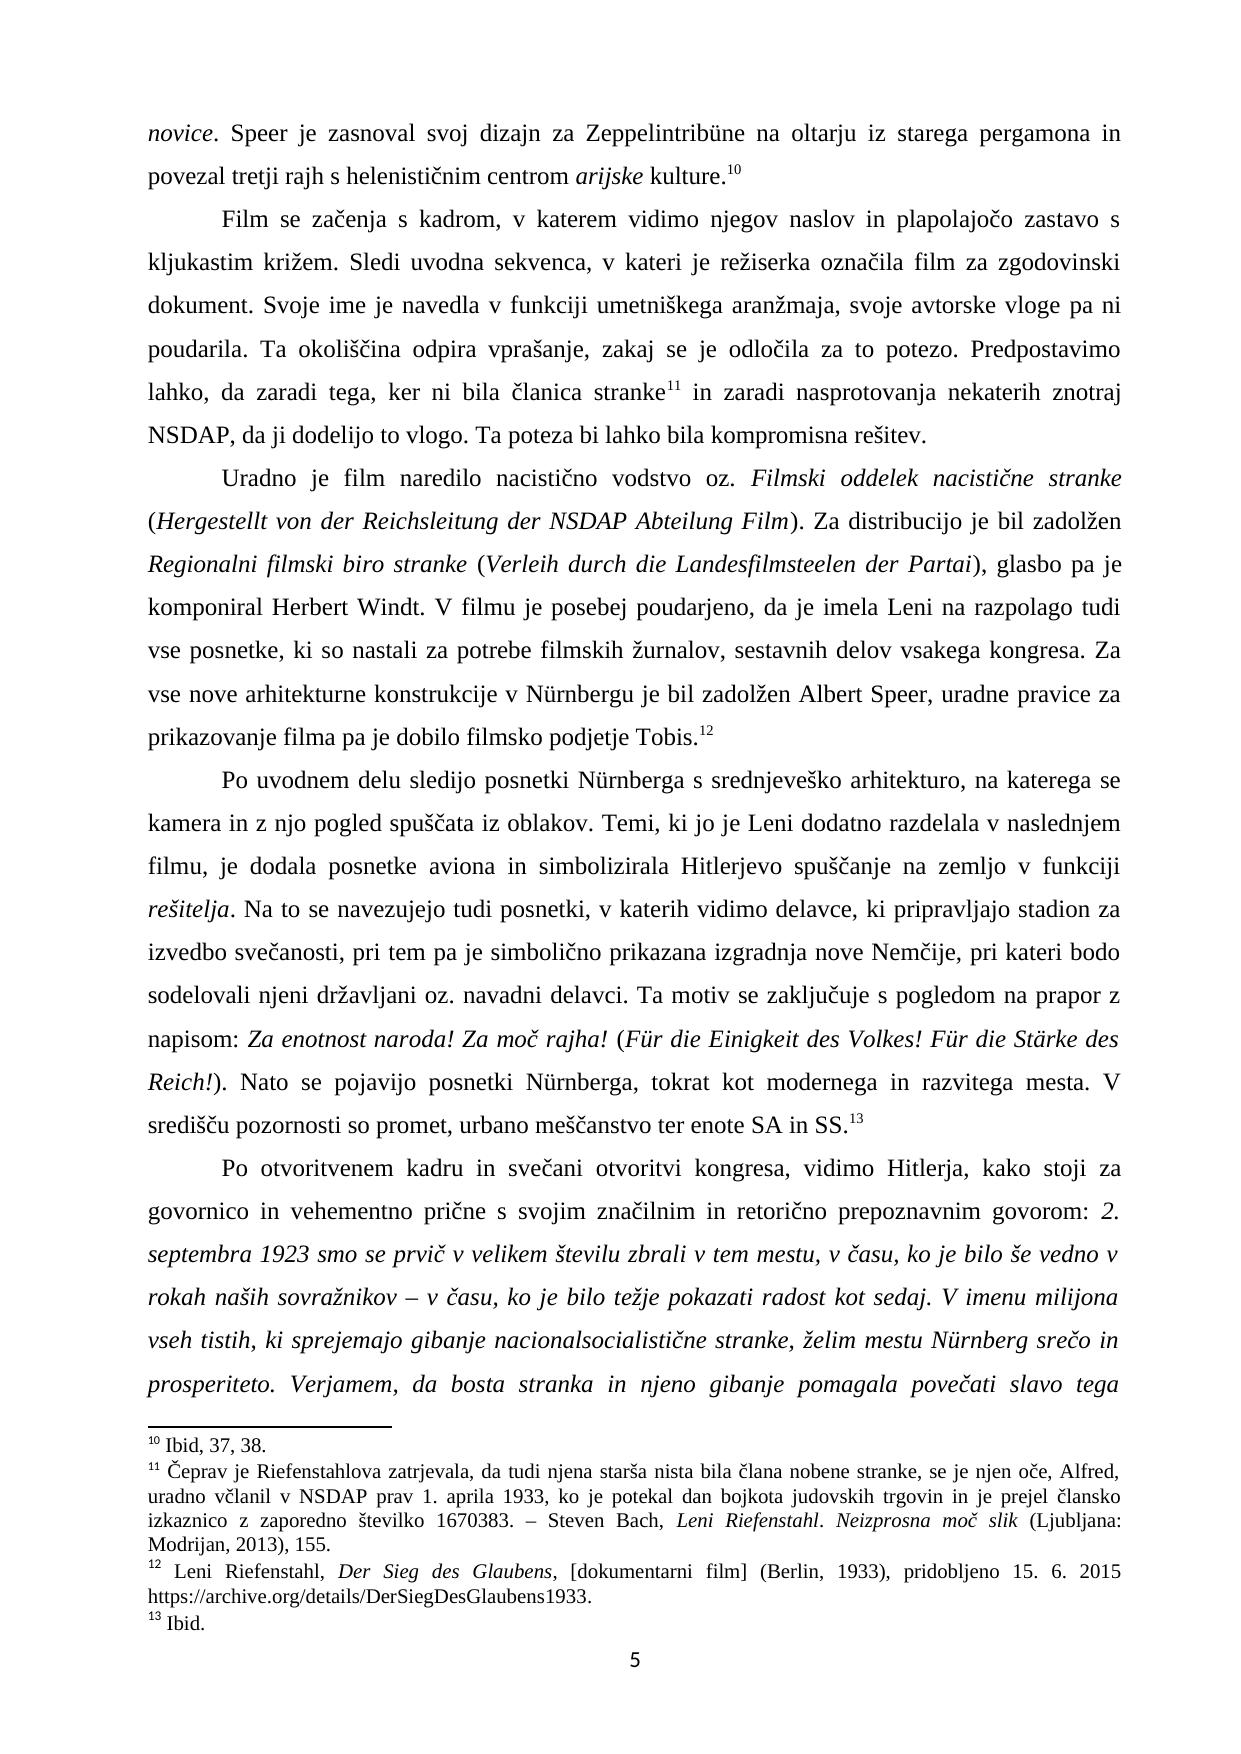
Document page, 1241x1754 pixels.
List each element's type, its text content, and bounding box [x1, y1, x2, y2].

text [148, 118, 1122, 190]
text Po uvodnem delu sledijo posnetki Nürnberga s srednjeveško arhitekturo, na katerega se kamera in z njo pogled spuščata iz oblakov. Temi, ki jo je Leni dodatno razdelala v naslednjem filmu, je dodala posnetke aviona in simbolizirala Hitlerjevo spuščanje na zemljo v funkciji rešitelja. Na to se navezujejo tudi posnetki, v katerih vidimo delavce, ki pripravljajo stadion za izvedbo svečanosti, pri tem pa je simbolično prikazana izgradnja nove Nemčije, pri kateri bodo sodelovali njeni državljani oz. navadni delavci. Ta motiv se zaključuje s pogledom na prapor z napisom: Za enotnost naroda! Za moč rajha! (Für die Einigkeit des Volkes! Für die Stärke des Reich!). Nato se pojavijo posnetki Nürnberga, tokrat kot modernega in razvitega mesta. V središču pozornosti so promet, urbano meščanstvo ter enote SA in SS. [148, 765, 1122, 1139]
text Uradno je film naredilo nacistično vodstvo oz. Filmski oddelek nacistične stranke (Hergestellt von der Reichsleitung der NSDAP Abteilung Film). Za distribucijo je bil zadolžen Regionalni filmski biro stranke (Verleih durch die Landesfilmsteelen der Partai), glasbo pa je komponiral Herbert Windt. V filmu je posebej poudarjeno, da je imela Leni na razpolago tudi vse posnetke, ki so nastali za potrebe filmskih žurnalov, sestavnih delov vsakega kongresa. Za vse nove arhitekturne konstrukcije v Nürnbergu je bil zadolžen Albert Speer, uradne pravice za prikazovanje filma pa je dobilo filmsko podjetje Tobis. [148, 463, 1122, 751]
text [148, 1153, 1122, 1397]
text Film se začenja s kadrom, v katerem vidimo njegov naslov in plapolajočo zastavo s kljukastim križem. Sledi uvodna sekvenca, v kateri je režiserka označila film za zgodovinski dokument. Svoje ime je navedla v funkciji umetniškega aranžmaja, svoje avtorske vloge pa ni poudarila. Ta okoliščina odpira vprašanje, zakaj se je odločila za to potezo. Predpostavimo lahko, da zaradi tega, ker ni bila članica stranke in zaradi nasprotovanja nekaterih znotraj NSDAP, da ji dodelijo to vlogo. Ta poteza bi lahko bila kompromisna rešitev. [148, 204, 1122, 449]
